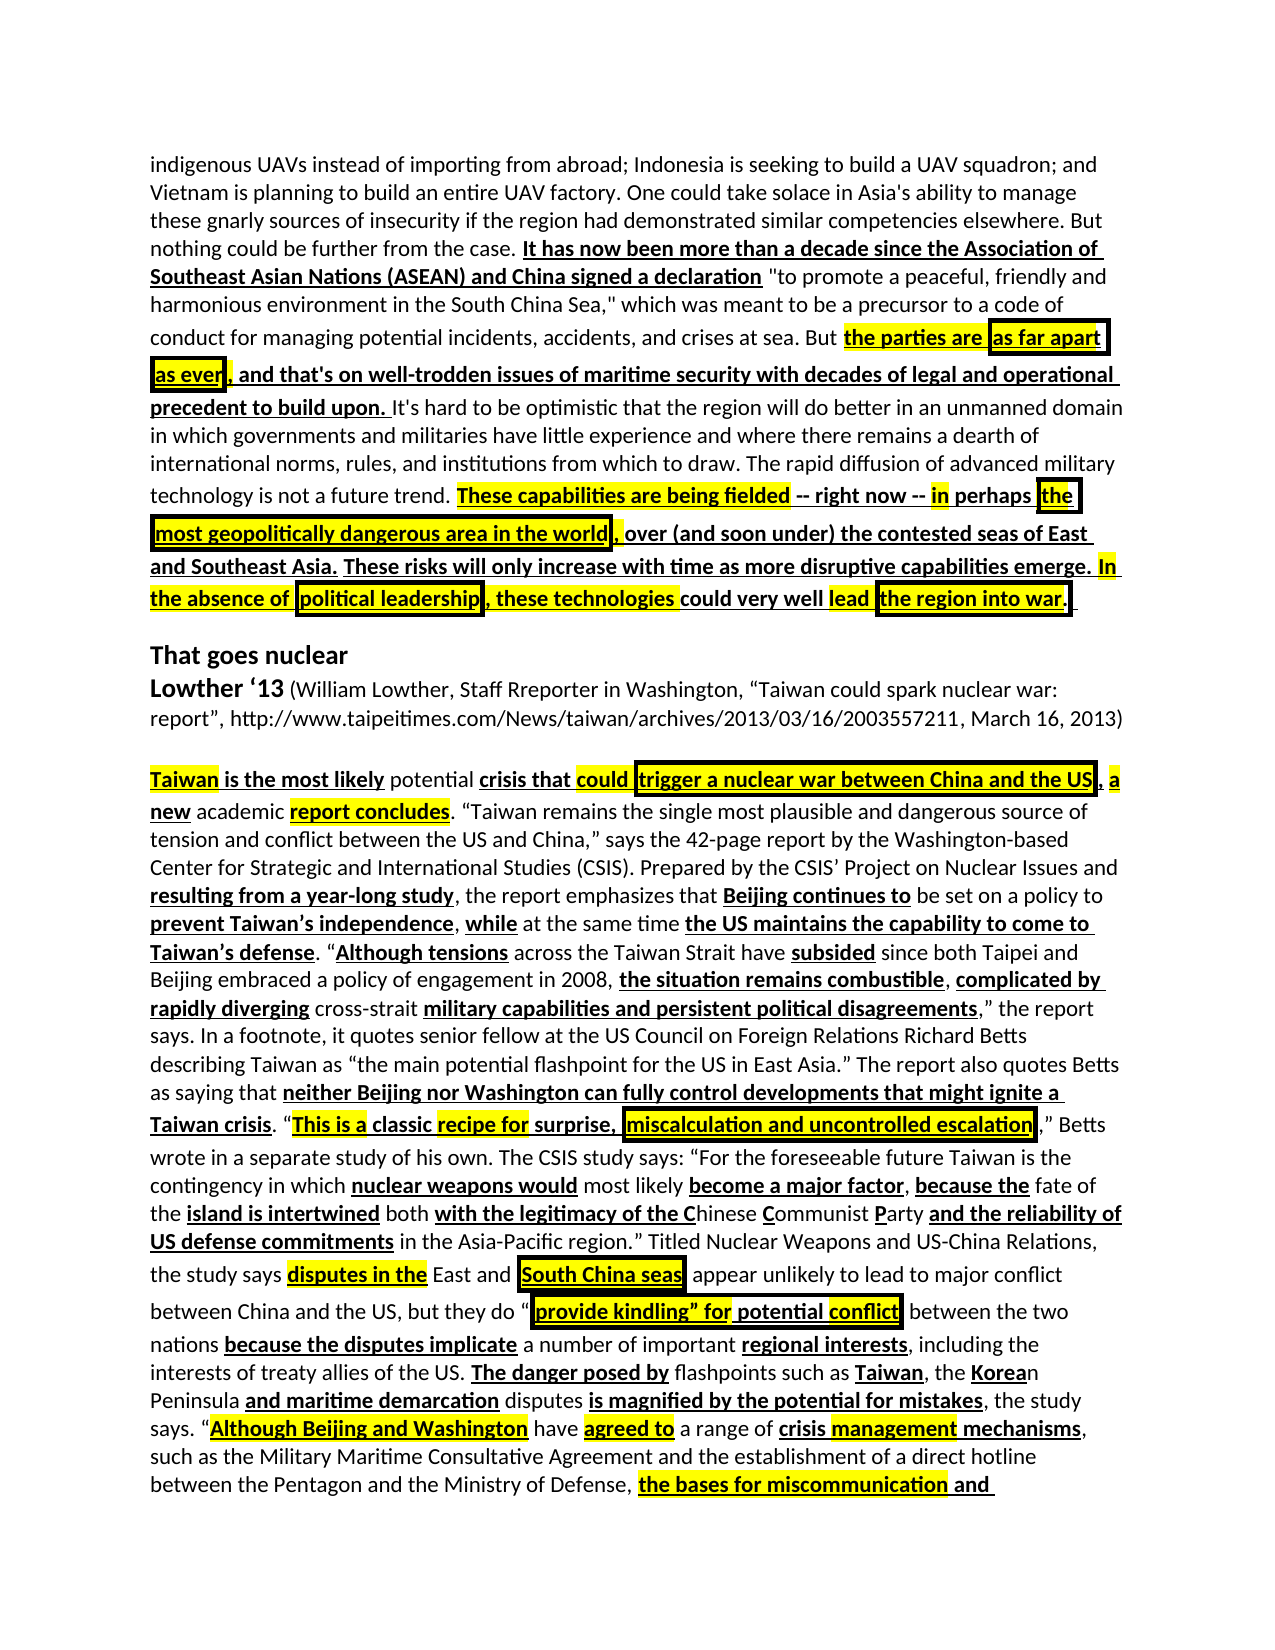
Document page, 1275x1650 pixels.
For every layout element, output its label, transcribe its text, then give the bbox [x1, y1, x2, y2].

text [150, 150, 1125, 617]
subtitle That goes nuclear [150, 638, 1125, 671]
text Lowther ‘13 (William Lowther, Staff Rreporter in Washington, “Taiwan could spark nuclear war: report”, http://www.taipeitimes.com/News/taiwan/archives/2013/03/16/2003557211, March 16, 2013) [150, 671, 1125, 732]
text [150, 760, 1125, 1498]
